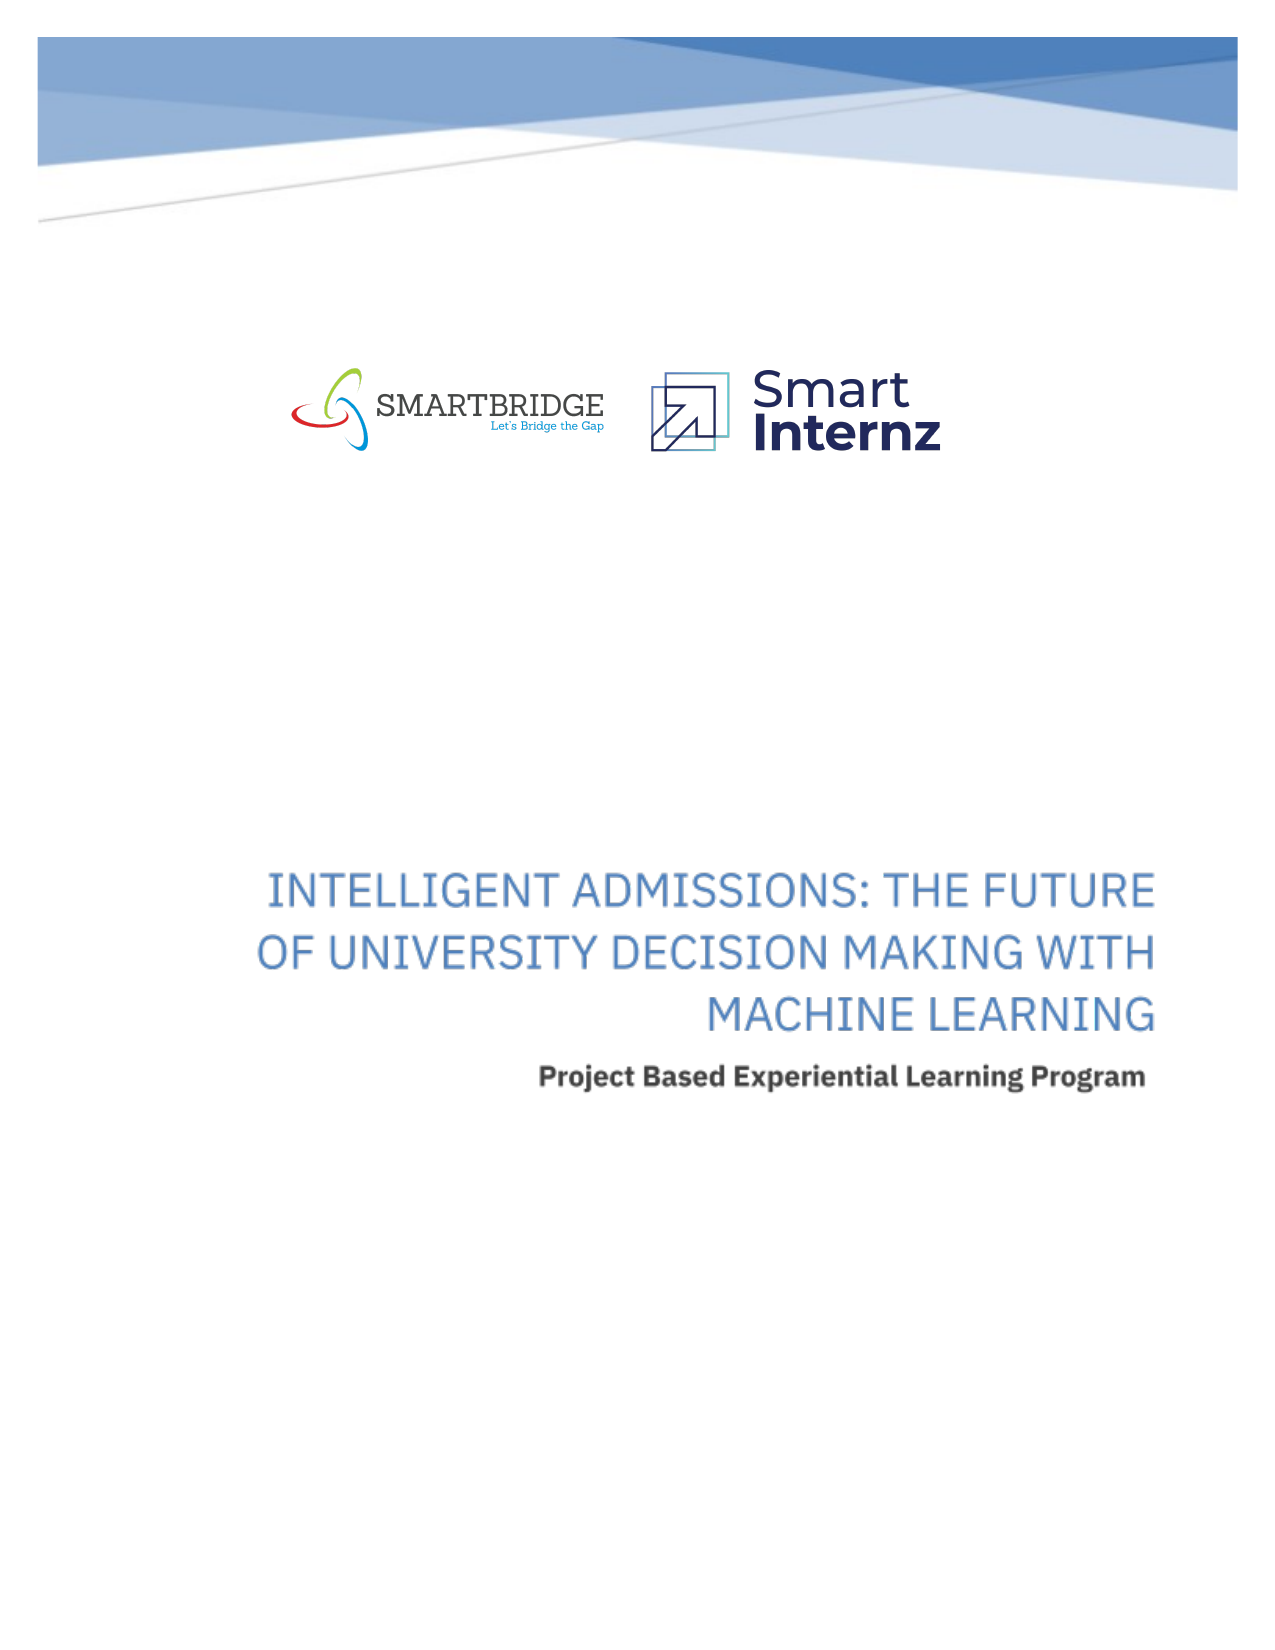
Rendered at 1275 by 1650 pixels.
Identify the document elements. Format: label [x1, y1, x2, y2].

picture [648, 365, 944, 454]
picture [290, 367, 604, 451]
picture [36, 670, 1239, 1108]
picture [37, 37, 1238, 238]
